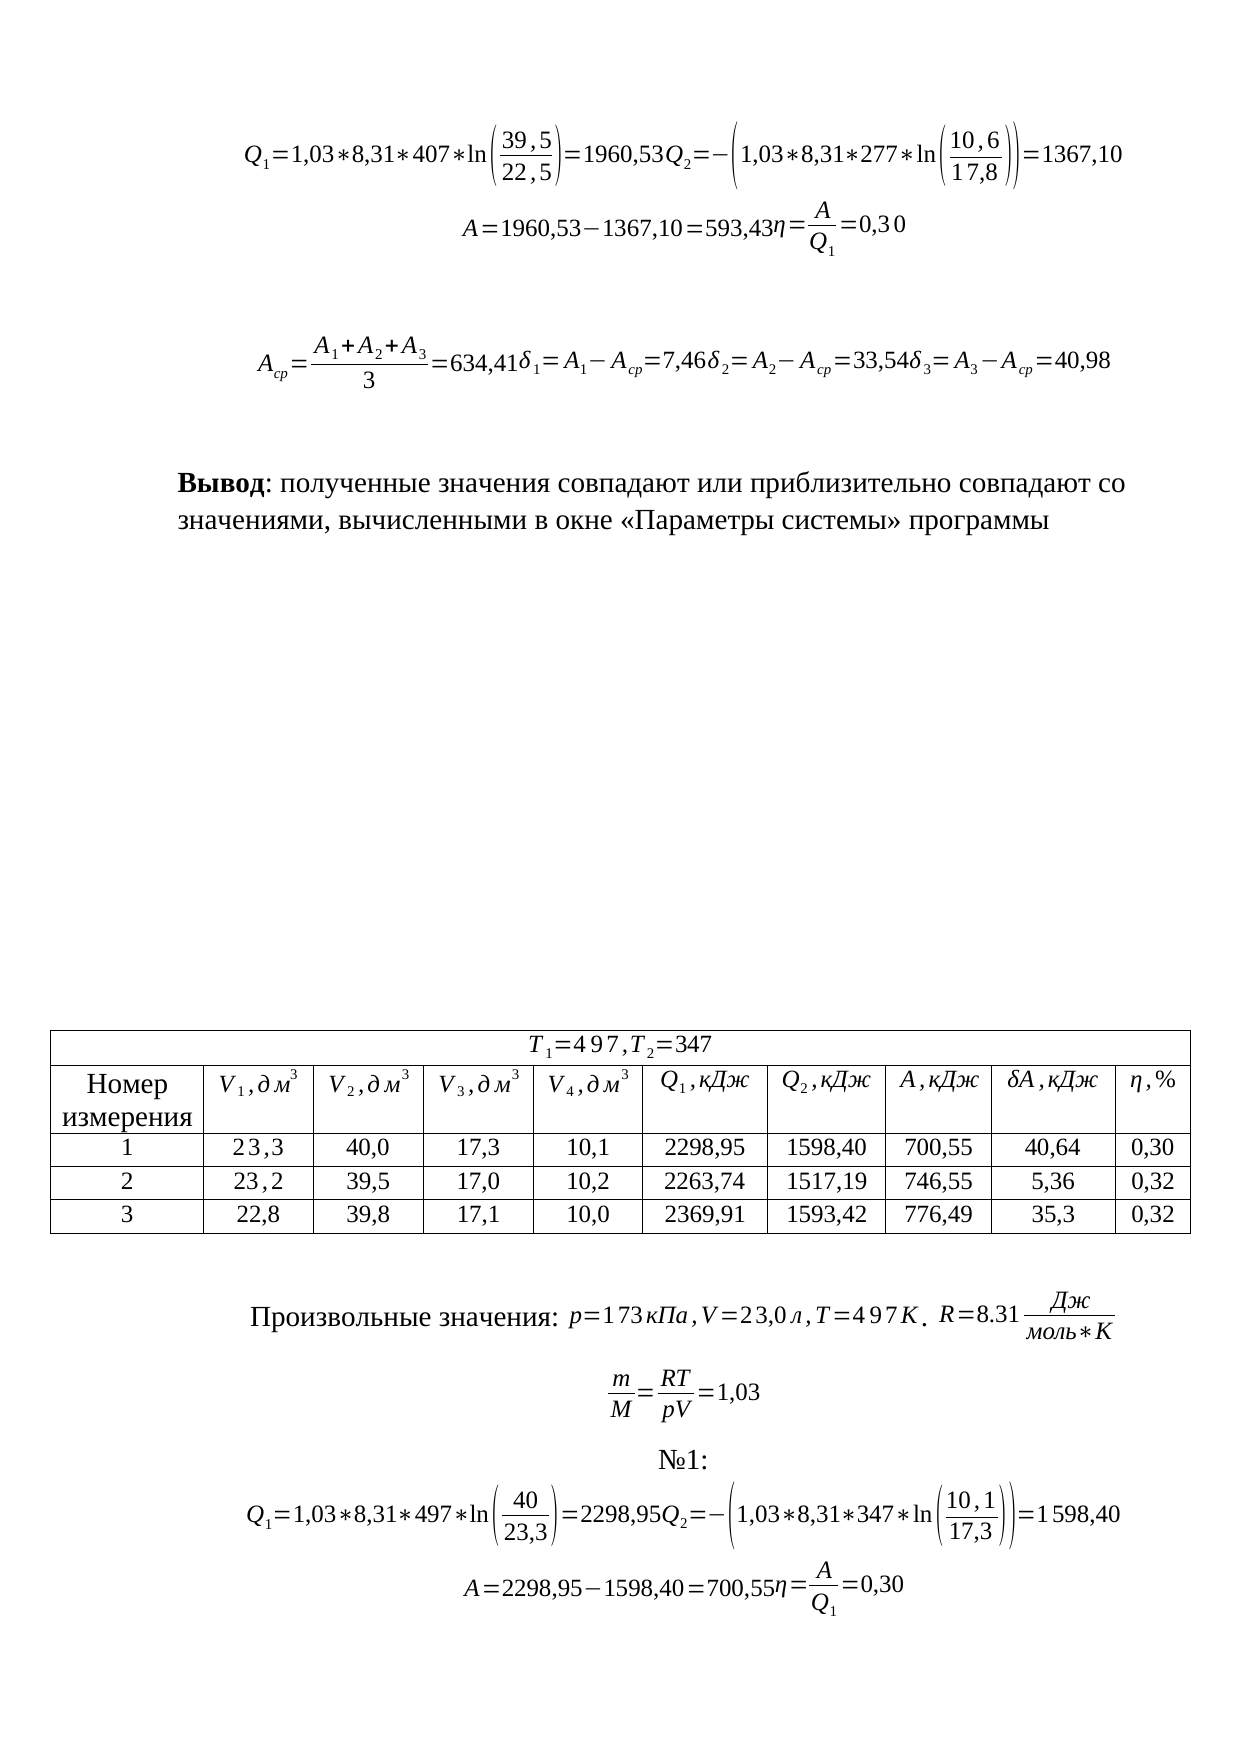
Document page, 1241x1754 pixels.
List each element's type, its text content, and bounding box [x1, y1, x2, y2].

table_cell [204, 1134, 313, 1166]
table_cell [768, 1134, 885, 1166]
table_cell [643, 1066, 767, 1133]
table_cell [424, 1167, 533, 1199]
table_cell [204, 1066, 313, 1133]
table_cell [51, 1167, 203, 1199]
table_cell [768, 1200, 885, 1232]
table_cell [204, 1200, 313, 1232]
table_cell [992, 1167, 1115, 1199]
table_cell [643, 1134, 767, 1166]
table_cell [424, 1200, 533, 1232]
table_cell [534, 1200, 642, 1232]
table_cell Номер измерения [51, 1066, 203, 1133]
table_cell [534, 1167, 642, 1199]
table_cell [534, 1066, 642, 1133]
table_cell [424, 1134, 533, 1166]
table_cell [643, 1167, 767, 1199]
table_cell [992, 1134, 1115, 1166]
table_cell [886, 1066, 991, 1133]
text №1: [215, 1442, 1152, 1619]
table_header [51, 1031, 1190, 1065]
table_cell [1116, 1134, 1190, 1166]
table_cell [886, 1167, 991, 1199]
table_cell [992, 1200, 1115, 1232]
table_cell [314, 1167, 423, 1199]
table_cell [314, 1066, 423, 1133]
table_cell [1116, 1066, 1190, 1133]
table_cell [1116, 1167, 1190, 1199]
text Произвольные значения: . [215, 1286, 1152, 1345]
table_cell [886, 1134, 991, 1166]
table_cell [643, 1200, 767, 1232]
table_cell [314, 1134, 423, 1166]
table_cell [424, 1066, 533, 1133]
table_cell [992, 1066, 1115, 1133]
table_cell [768, 1167, 885, 1199]
table_cell [51, 1134, 203, 1166]
table_cell [534, 1134, 642, 1166]
table_cell [51, 1200, 203, 1232]
table_cell [314, 1200, 423, 1232]
table_cell [886, 1200, 991, 1232]
table_cell [768, 1066, 885, 1133]
text Вывод: полученные значения совпадают или приблизительно совпадают со значениями, вычисленными в окне «Параметры системы» программы [177, 466, 1152, 535]
table_cell [204, 1167, 313, 1199]
table_cell [1116, 1200, 1190, 1232]
